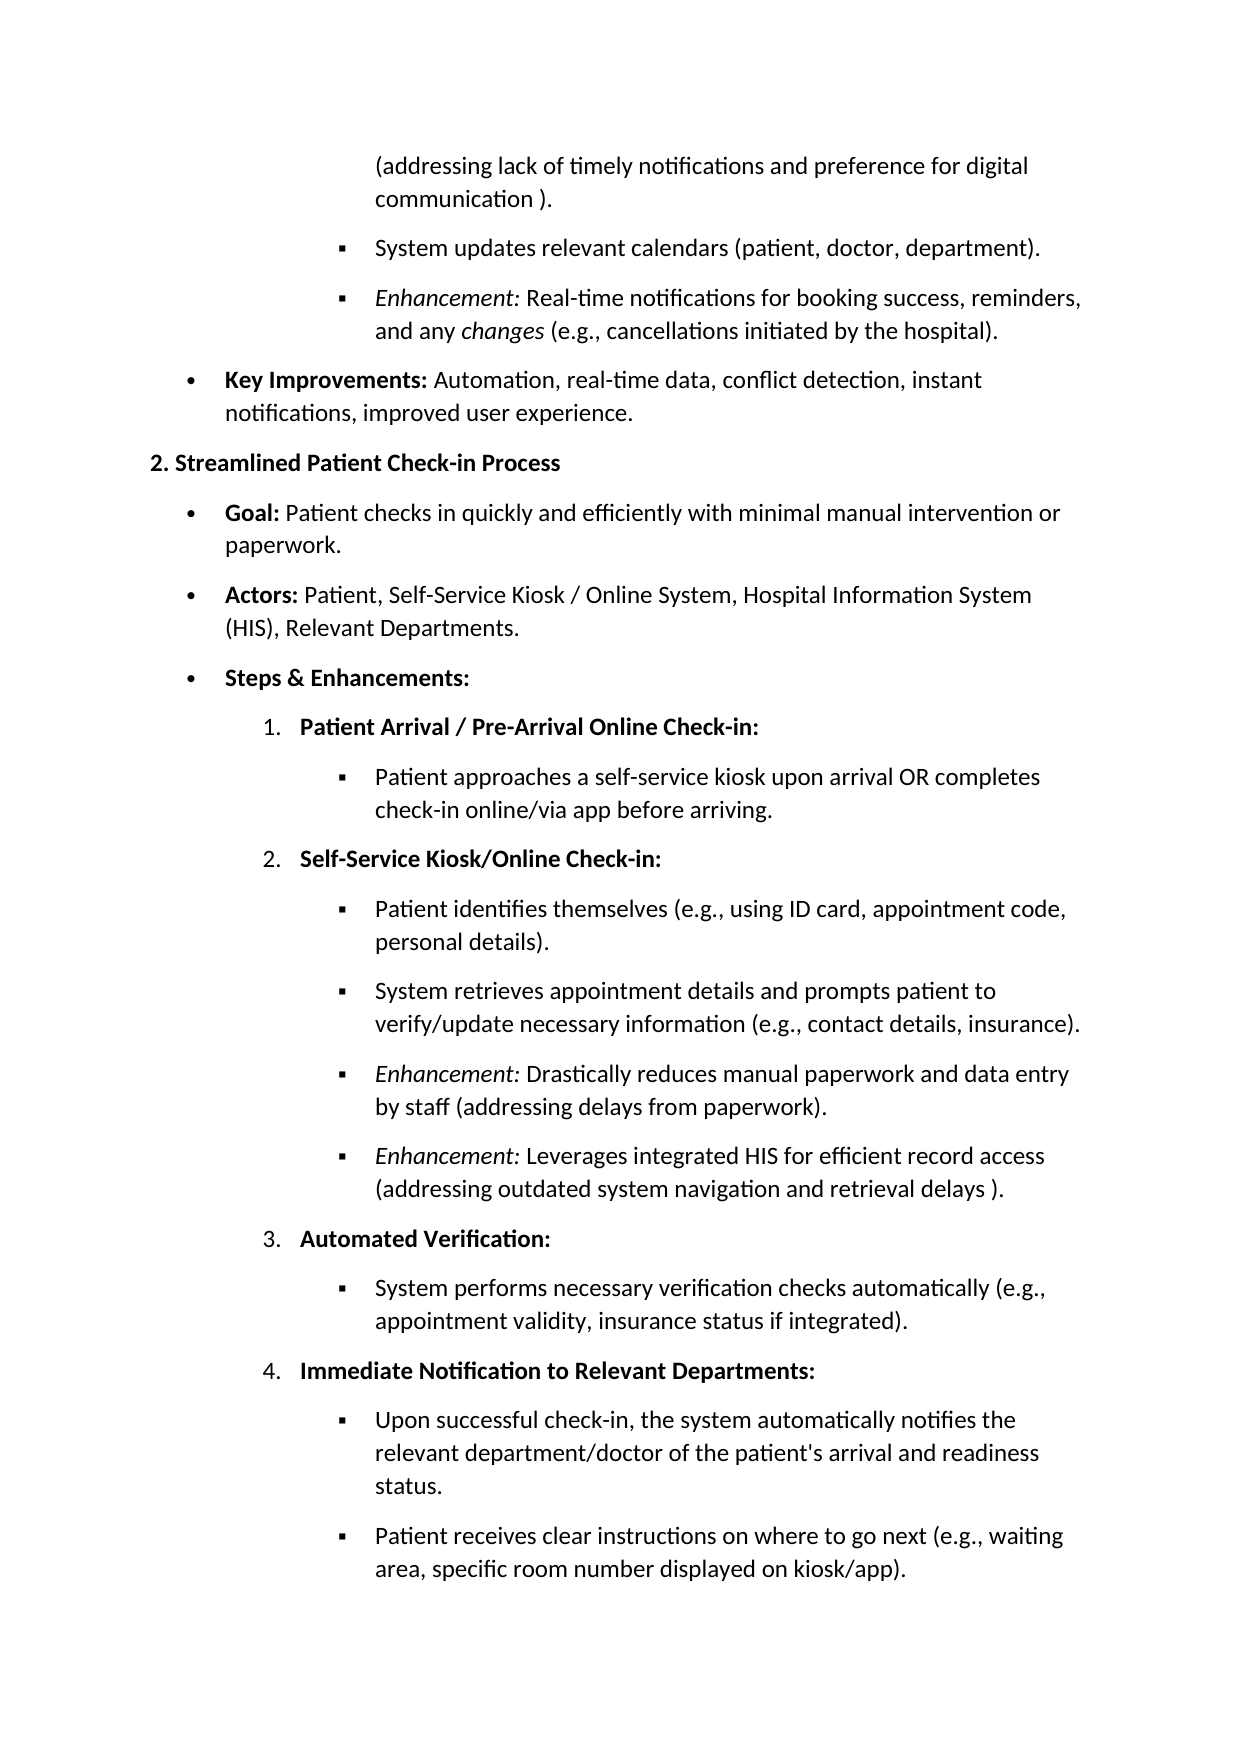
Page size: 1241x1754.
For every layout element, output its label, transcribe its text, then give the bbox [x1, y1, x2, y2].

list System updates relevant calendars (patient, doctor, department). [337, 232, 1090, 263]
list Key Improvements: Automation, real-time data, conflict detection, instant notifications, improved user experience. [187, 364, 1090, 428]
list Goal: Patient checks in quickly and efficiently with minimal manual intervention or paperwork. [187, 497, 1090, 560]
list System performs necessary verification checks automatically (e.g., appointment validity, insurance status if integrated). [337, 1272, 1090, 1336]
list Steps & Enhancements: [187, 662, 1090, 692]
list Patient Arrival / Pre-Arrival Online Check-in: [262, 711, 1090, 742]
list Upon successful check-in, the system automatically notifies the relevant department/doctor of the patient's arrival and readiness status. [337, 1404, 1090, 1501]
list Self-Service Kiosk/Online Check-in: [262, 843, 1090, 874]
list Immediate Notification to Relevant Departments: [262, 1355, 1090, 1386]
list Enhancement: Leverages integrated HIS for efficient record access (addressing outdated system navigation and retrieval delays ). [337, 1140, 1090, 1204]
list System retrieves appointment details and prompts patient to verify/update necessary information (e.g., contact details, insurance). [337, 975, 1090, 1039]
text 2. Streamlined Patient Check-in Process [150, 447, 1090, 478]
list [337, 150, 1090, 213]
list Patient approaches a self-service kiosk upon arrival OR completes check-in online/via app before arriving. [337, 761, 1090, 824]
list Patient receives clear instructions on where to go next (e.g., waiting area, specific room number displayed on kiosk/app). [337, 1520, 1090, 1583]
list Automated Verification: [262, 1223, 1090, 1253]
list Patient identifies themselves (e.g., using ID card, appointment code, personal details). [337, 893, 1090, 956]
list Enhancement: Drastically reduces manual paperwork and data entry by staff (addressing delays from paperwork). [337, 1058, 1090, 1121]
list Enhancement: Real-time notifications for booking success, reminders, and any changes (e.g., cancellations initiated by the hospital). [337, 282, 1090, 346]
list Actors: Patient, Self-Service Kiosk / Online System, Hospital Information System (HIS), Relevant Departments. [187, 579, 1090, 643]
